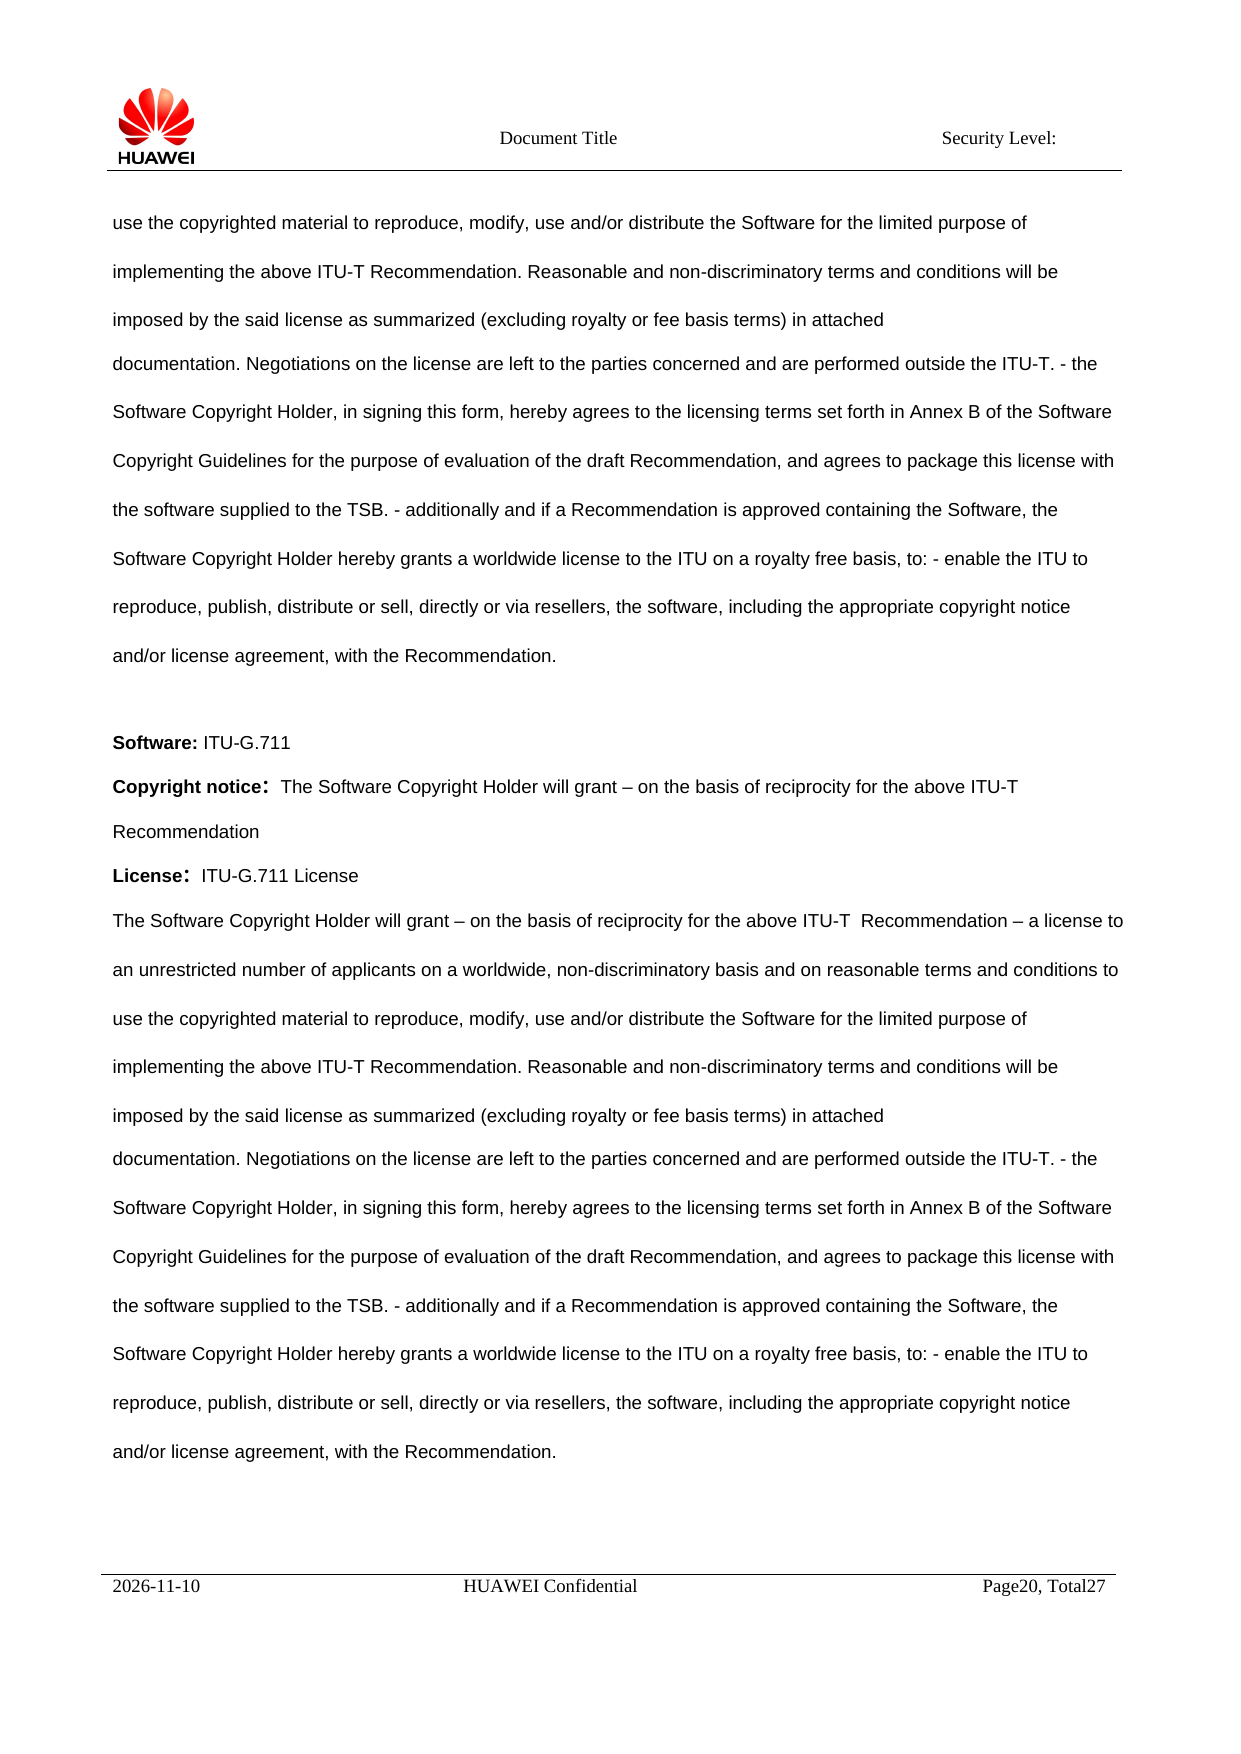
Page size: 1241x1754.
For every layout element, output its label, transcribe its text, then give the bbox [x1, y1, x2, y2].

text Copyright notice：The Software Copyright Holder will grant – on the basis of reciprocity for the above ITU-T [112, 769, 1128, 802]
text License：ITU-G.711 License [112, 858, 1128, 891]
text documentation. Negotiations on the license are left to the parties concerned and are performed outside the ITU-T. - the Software Copyright Holder, in signing this form, hereby agrees to the licensing terms set forth in Annex B of the Software Copyright Guidelines for the purpose of evaluation of the draft Recommendation, and agrees to package this license with the software supplied to the TSB. - additionally and if a Recommendation is approved containing the Software, the Software Copyright Holder hereby grants a worldwide license to the ITU on a royalty free basis, to: - enable the ITU to reproduce, publish, distribute or sell, directly or via resellers, the software, including the appropriate copyright notice and/or license agreement, with the Recommendation. [112, 1143, 1128, 1468]
picture [118, 88, 194, 164]
text documentation. Negotiations on the license are left to the parties concerned and are performed outside the ITU-T. - the Software Copyright Holder, in signing this form, hereby agrees to the licensing terms set forth in Annex B of the Software Copyright Guidelines for the purpose of evaluation of the draft Recommendation, and agrees to package this license with the software supplied to the TSB. - additionally and if a Recommendation is approved containing the Software, the Software Copyright Holder hereby grants a worldwide license to the ITU on a royalty free basis, to: - enable the ITU to reproduce, publish, distribute or sell, directly or via resellers, the software, including the appropriate copyright notice and/or license agreement, with the Recommendation. [112, 347, 1128, 672]
text Recommendation [112, 815, 1128, 848]
text Software: ITU-G.711 [112, 726, 1128, 758]
